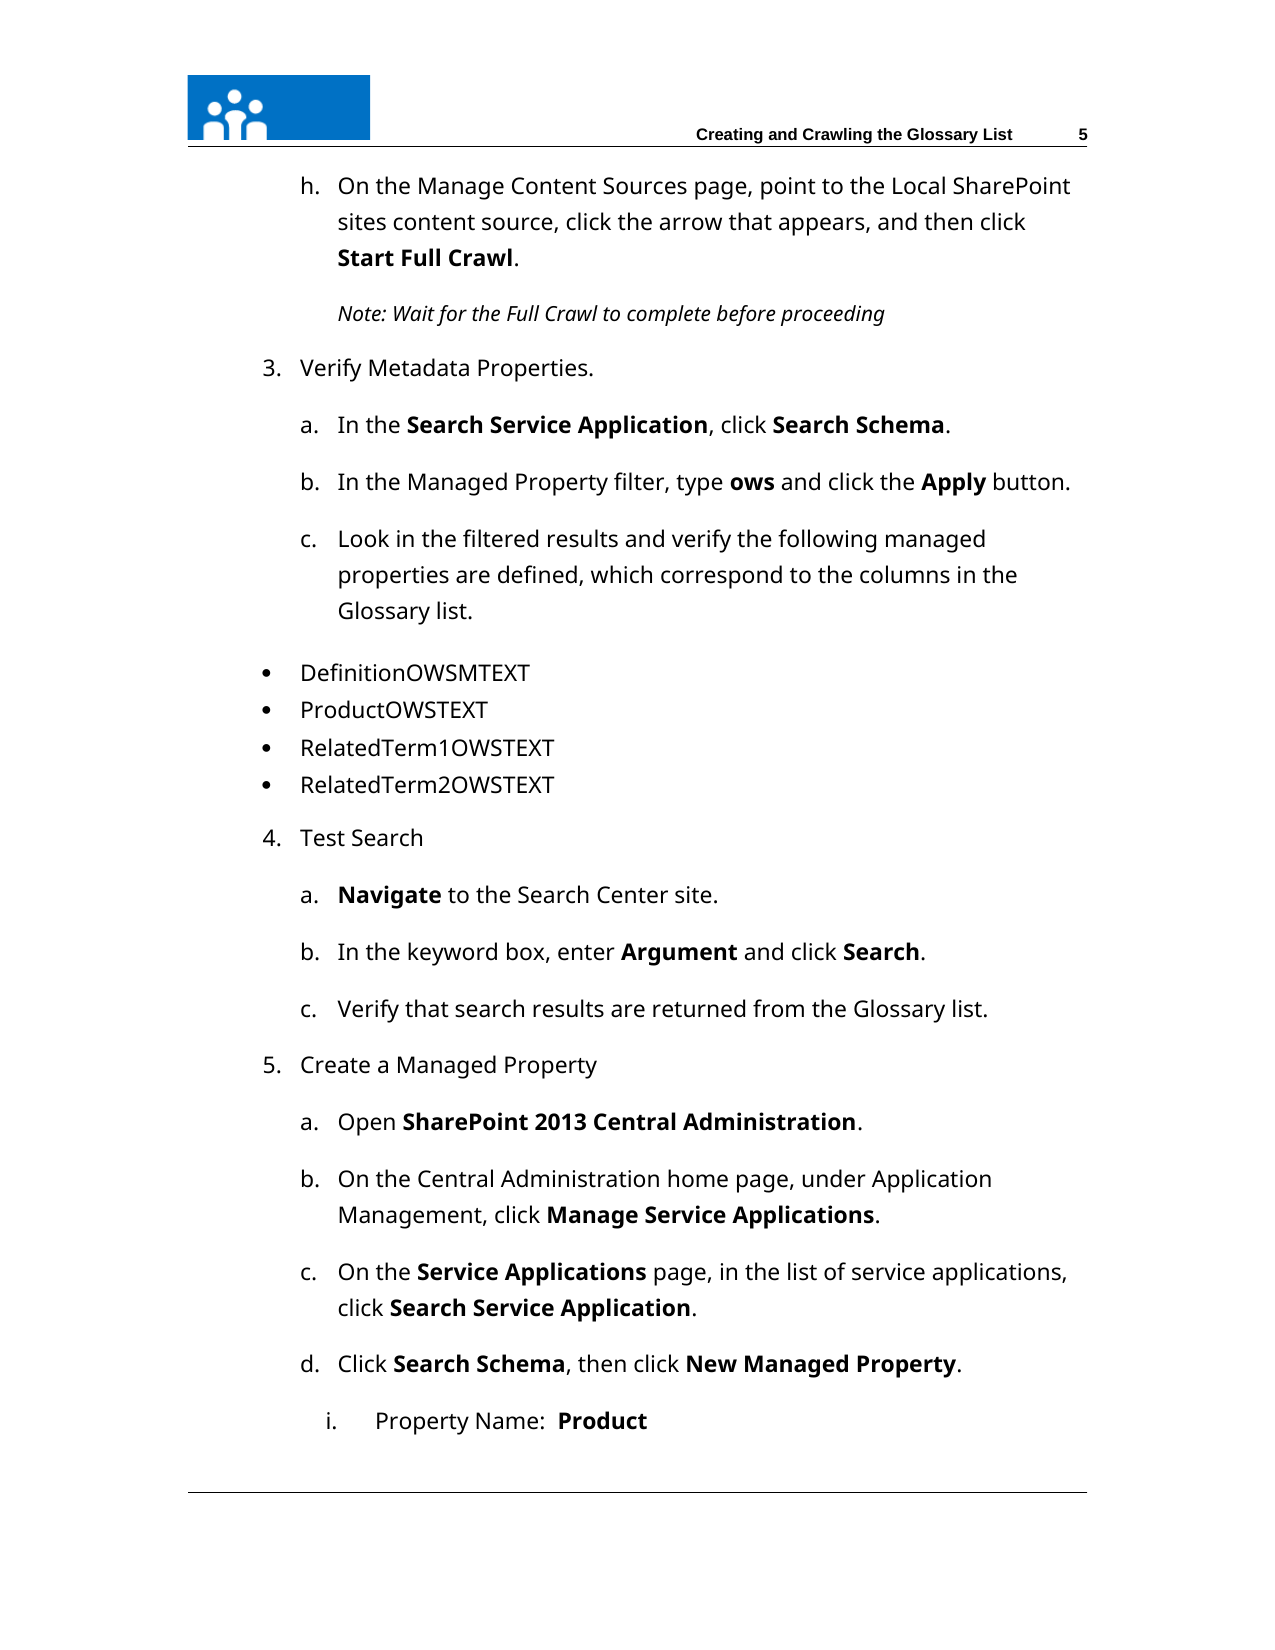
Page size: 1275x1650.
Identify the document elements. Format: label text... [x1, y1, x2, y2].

list Verify that search results are returned from the Glossary list. [300, 992, 1087, 1024]
list In the Search Service Application, click Search Schema. [300, 409, 1087, 440]
list Click Search Schema, then click New Managed Property. [300, 1348, 1087, 1379]
list Navigate to the Search Center site. [300, 879, 1087, 910]
text Test Search [262, 822, 1087, 853]
list On the Central Administration home page, under Application Management, click Manage Service Applications. [300, 1163, 1087, 1230]
list On the Service Applications page, in the list of service applications, click Search Service Application. [300, 1256, 1087, 1323]
text Verify Metadata Properties. [262, 352, 1087, 384]
text DefinitionOWSMTEXT [262, 651, 1087, 689]
picture [187, 75, 371, 140]
text ProductOWSTEXT [262, 689, 1087, 726]
list Note: Wait for the Full Crawl to complete before proceeding [337, 299, 1087, 327]
text RelatedTerm2OWSTEXT [262, 764, 1087, 801]
list Open SharePoint 2013 Central Administration. [300, 1106, 1087, 1137]
list Property Name: Product [337, 1405, 1087, 1436]
text Create a Managed Property [262, 1049, 1087, 1081]
list On the Manage Content Sources page, point to the Local SharePoint sites content source, click the arrow that appears, and then click Start Full Crawl. [300, 170, 1087, 273]
list In the keyword box, enter Argument and click Search. [300, 936, 1087, 967]
text RelatedTerm1OWSTEXT [262, 726, 1087, 764]
list In the Managed Property filter, type ows and click the Apply button. [300, 466, 1087, 497]
list Look in the filtered results and verify the following managed properties are defined, which correspond to the columns in the Glossary list. [300, 523, 1087, 626]
